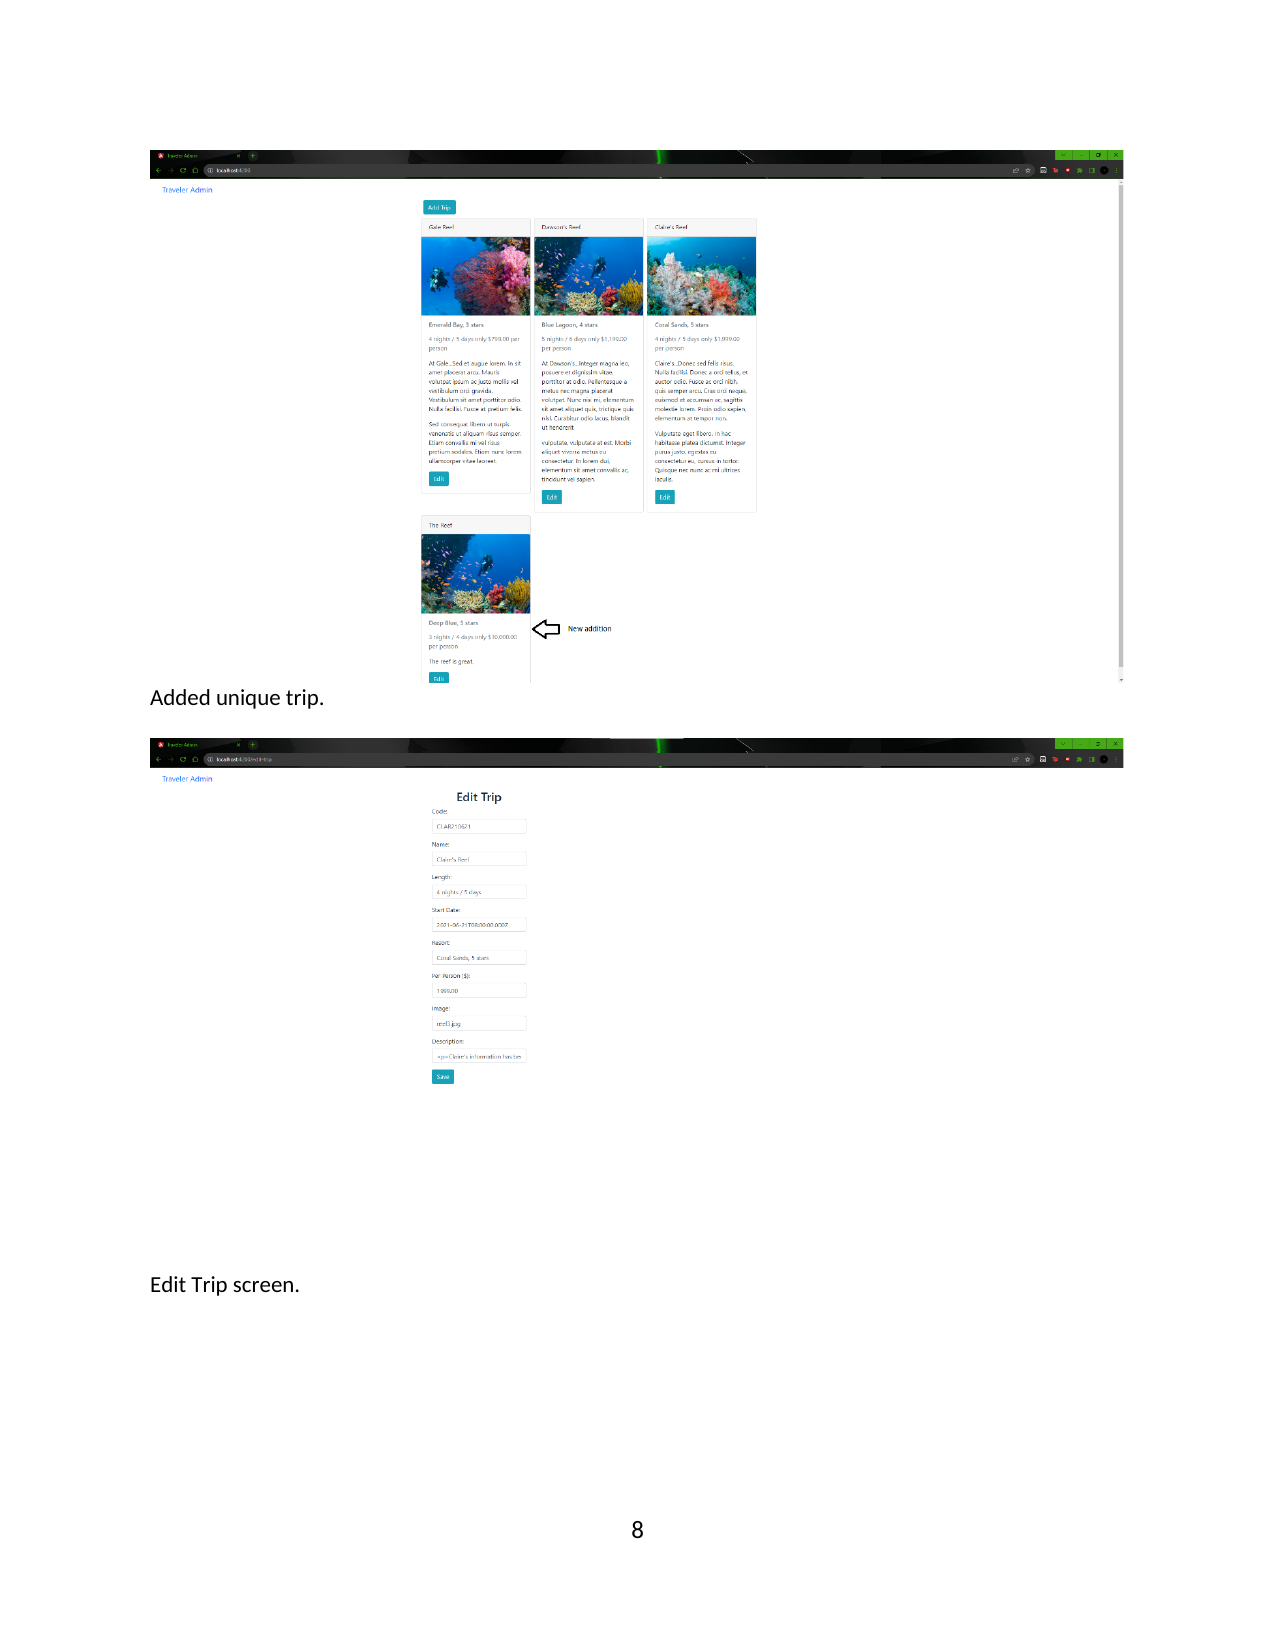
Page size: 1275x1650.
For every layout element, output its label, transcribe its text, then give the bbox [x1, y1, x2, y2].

text Added unique trip. [150, 683, 1125, 711]
text Edit Trip screen. [150, 1270, 1125, 1298]
picture [150, 738, 1124, 1271]
picture [150, 150, 1124, 683]
